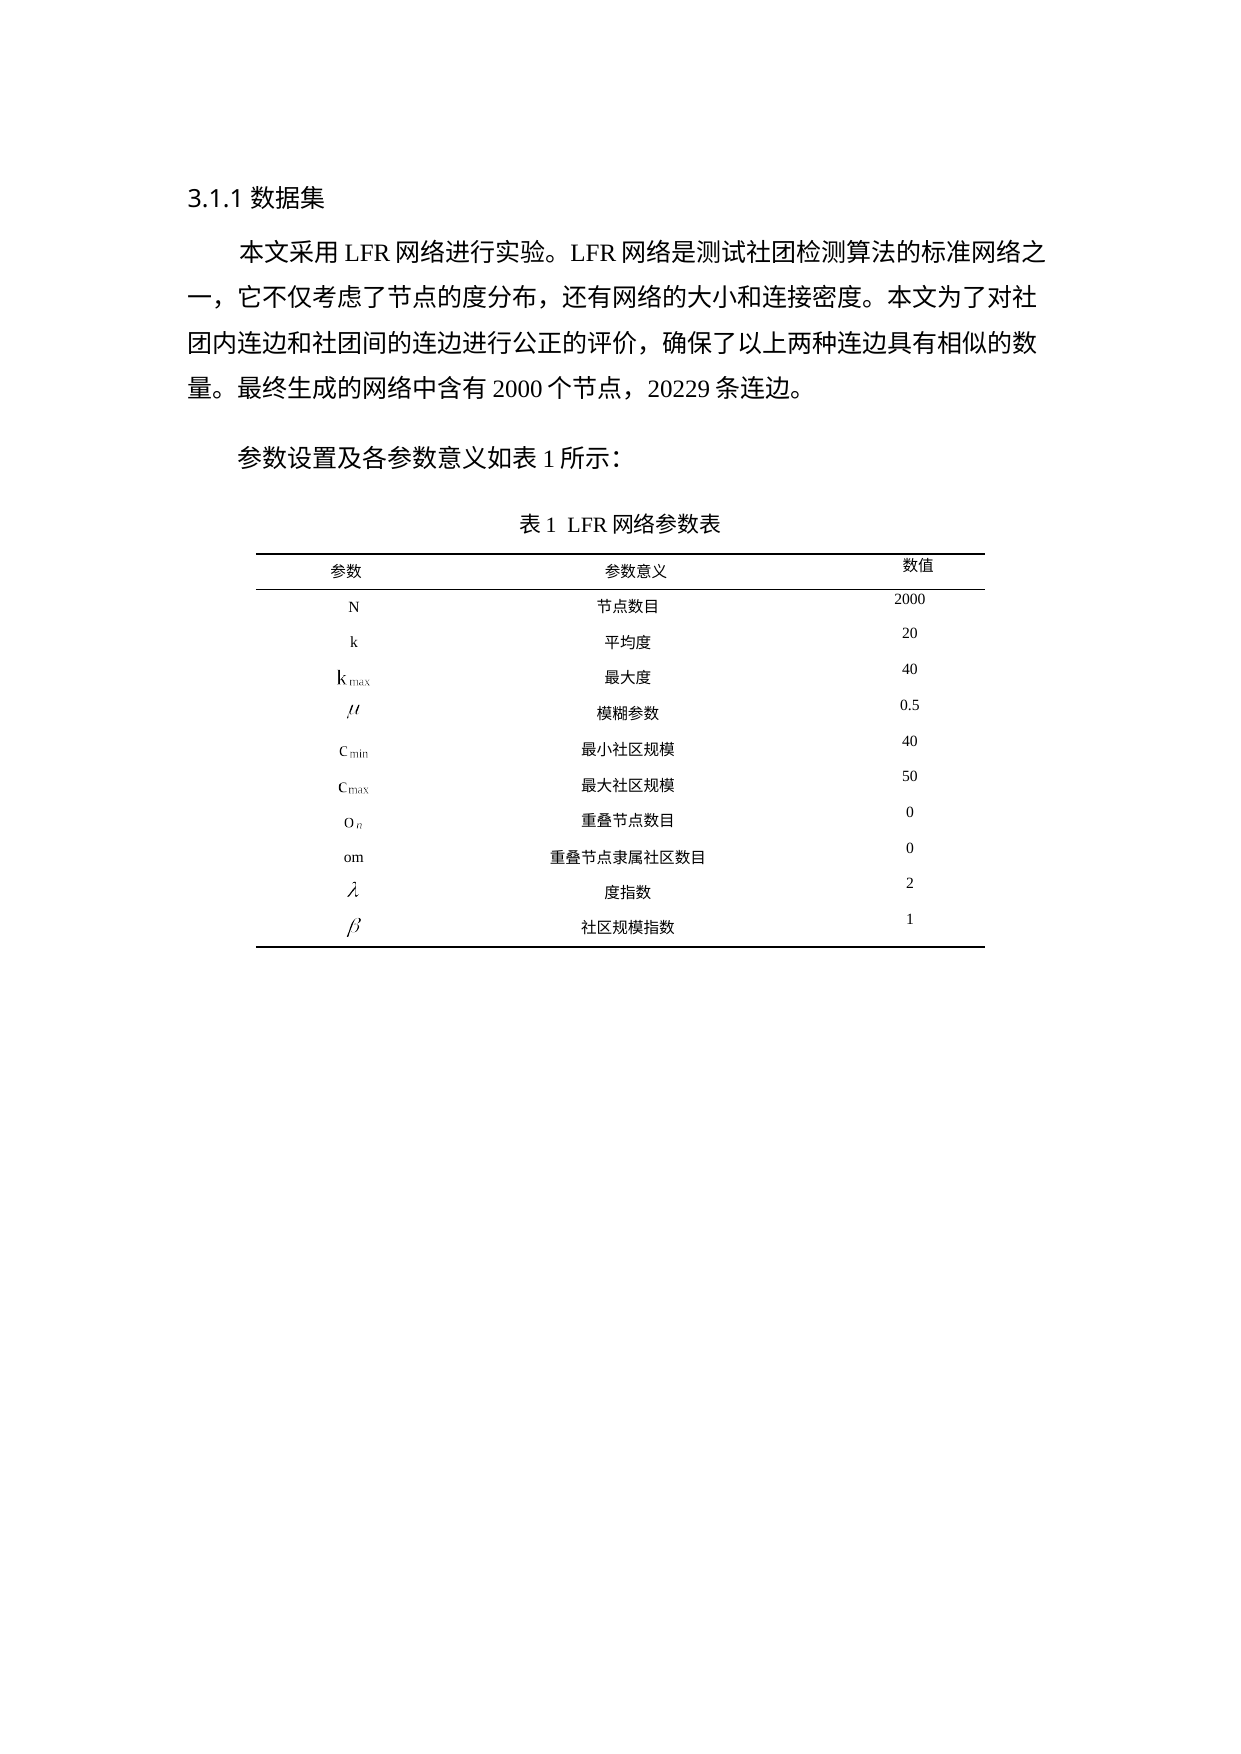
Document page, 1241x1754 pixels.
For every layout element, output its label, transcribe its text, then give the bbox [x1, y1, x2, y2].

table_cell 20 [804, 624, 984, 660]
table_cell 最小社区规模 [420, 731, 804, 767]
table_cell 40 [804, 660, 984, 696]
text 参数设置及各参数意义如表1所示： [187, 439, 1053, 475]
table_cell 社区规模指数 [420, 910, 804, 946]
table_cell k [256, 624, 420, 660]
text 表1 LFR网络参数表 [187, 509, 1053, 539]
table_cell 2000 [804, 590, 984, 624]
table_cell [256, 910, 420, 946]
table_cell 1 [804, 910, 984, 946]
table_header 参数意义 [420, 555, 820, 588]
table_cell om [256, 839, 420, 874]
table_cell 2 [804, 874, 984, 910]
table_cell [256, 874, 420, 910]
table_cell 0.5 [804, 696, 984, 731]
table_cell [256, 767, 420, 803]
table_cell 平均度 [420, 624, 804, 660]
table_cell 40 [804, 731, 984, 767]
table_cell 节点数目 [420, 590, 804, 624]
subtitle 3.1.1 数据集 [187, 178, 1053, 214]
table_cell 模糊参数 [420, 696, 804, 731]
table_cell 50 [804, 767, 984, 803]
table_cell [256, 803, 420, 839]
text 本文采用LFR网络进行实验。LFR网络是测试社团检测算法的标准网络之一，它不仅考虑了节点的度分布，还有网络的大小和连接密度。本文为了对社团内连边和社团间的连边进行公正的评价，确保了以上两种连边具有相似的数量。最终生成的网络中含有2000个节点，20229条连边。 [187, 233, 1053, 405]
table_header 参数 [256, 555, 420, 588]
table_cell 最大社区规模 [420, 767, 804, 803]
table_cell [256, 660, 420, 696]
table_cell 重叠节点数目 [420, 803, 804, 839]
table_cell 0 [804, 803, 984, 839]
table_cell 度指数 [420, 874, 804, 910]
table_cell 0 [804, 839, 984, 874]
table_cell 最大度 [420, 660, 804, 696]
table_cell N [256, 590, 420, 624]
table_cell 重叠节点隶属社区数目 [420, 839, 804, 874]
table_header 数值 [820, 555, 984, 588]
table_cell [256, 731, 420, 767]
table_cell [256, 696, 420, 731]
